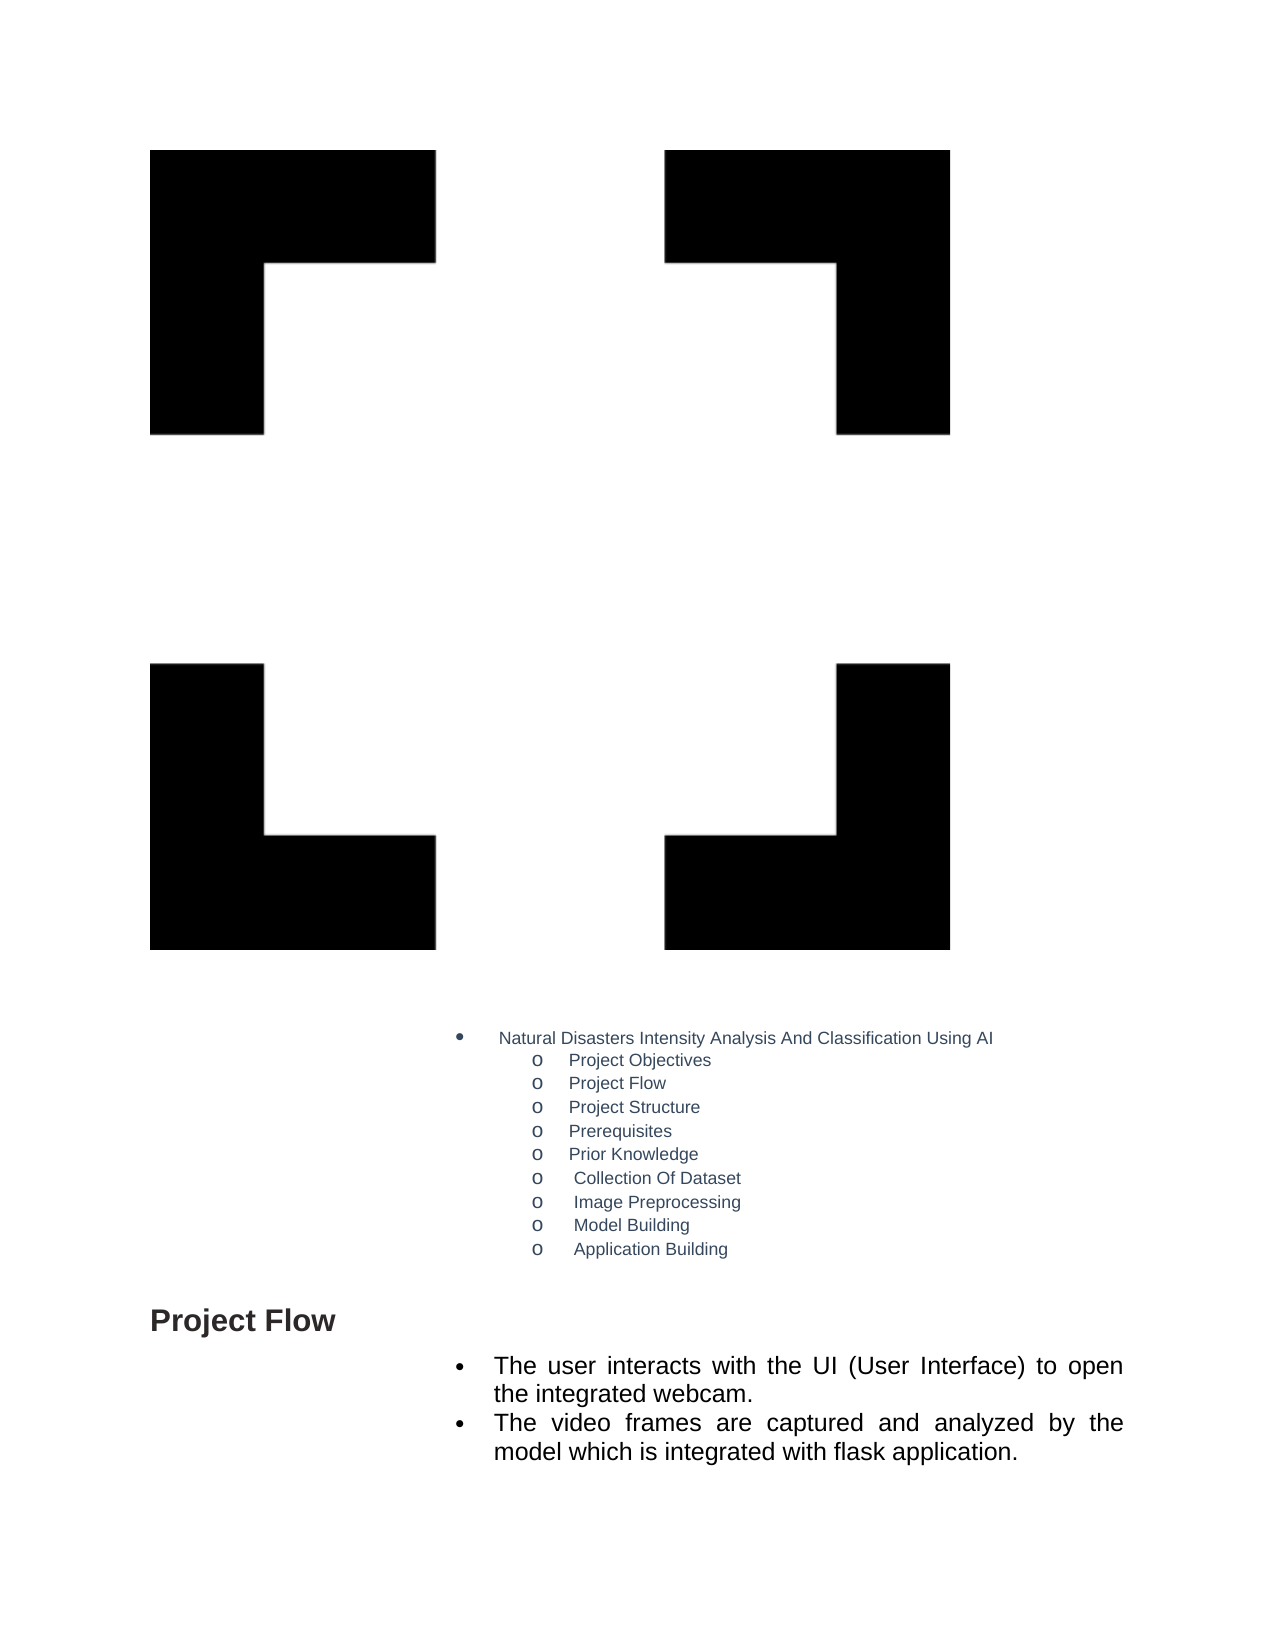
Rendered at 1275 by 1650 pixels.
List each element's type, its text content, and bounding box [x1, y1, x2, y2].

list Project Objectives [531, 1049, 1125, 1072]
list Collection Of Dataset [531, 1167, 1125, 1191]
list The user interacts with the UI (User Interface) to open the integrated webcam. [456, 1351, 1125, 1408]
list The video frames are captured and analyzed by the model which is integrated with flask application. [456, 1408, 1125, 1466]
text Project Flow [150, 1291, 1125, 1338]
list Image Preprocessing [531, 1191, 1125, 1214]
list Model Building [531, 1214, 1125, 1238]
list Prerequisites [531, 1120, 1125, 1143]
list Prior Knowledge [531, 1143, 1125, 1167]
list Project Flow [531, 1072, 1125, 1096]
picture [150, 150, 951, 950]
list Application Building [531, 1238, 1125, 1262]
list Natural Disasters Intensity Analysis And Classification Using AI [456, 1028, 1125, 1049]
list Project Structure [531, 1096, 1125, 1120]
